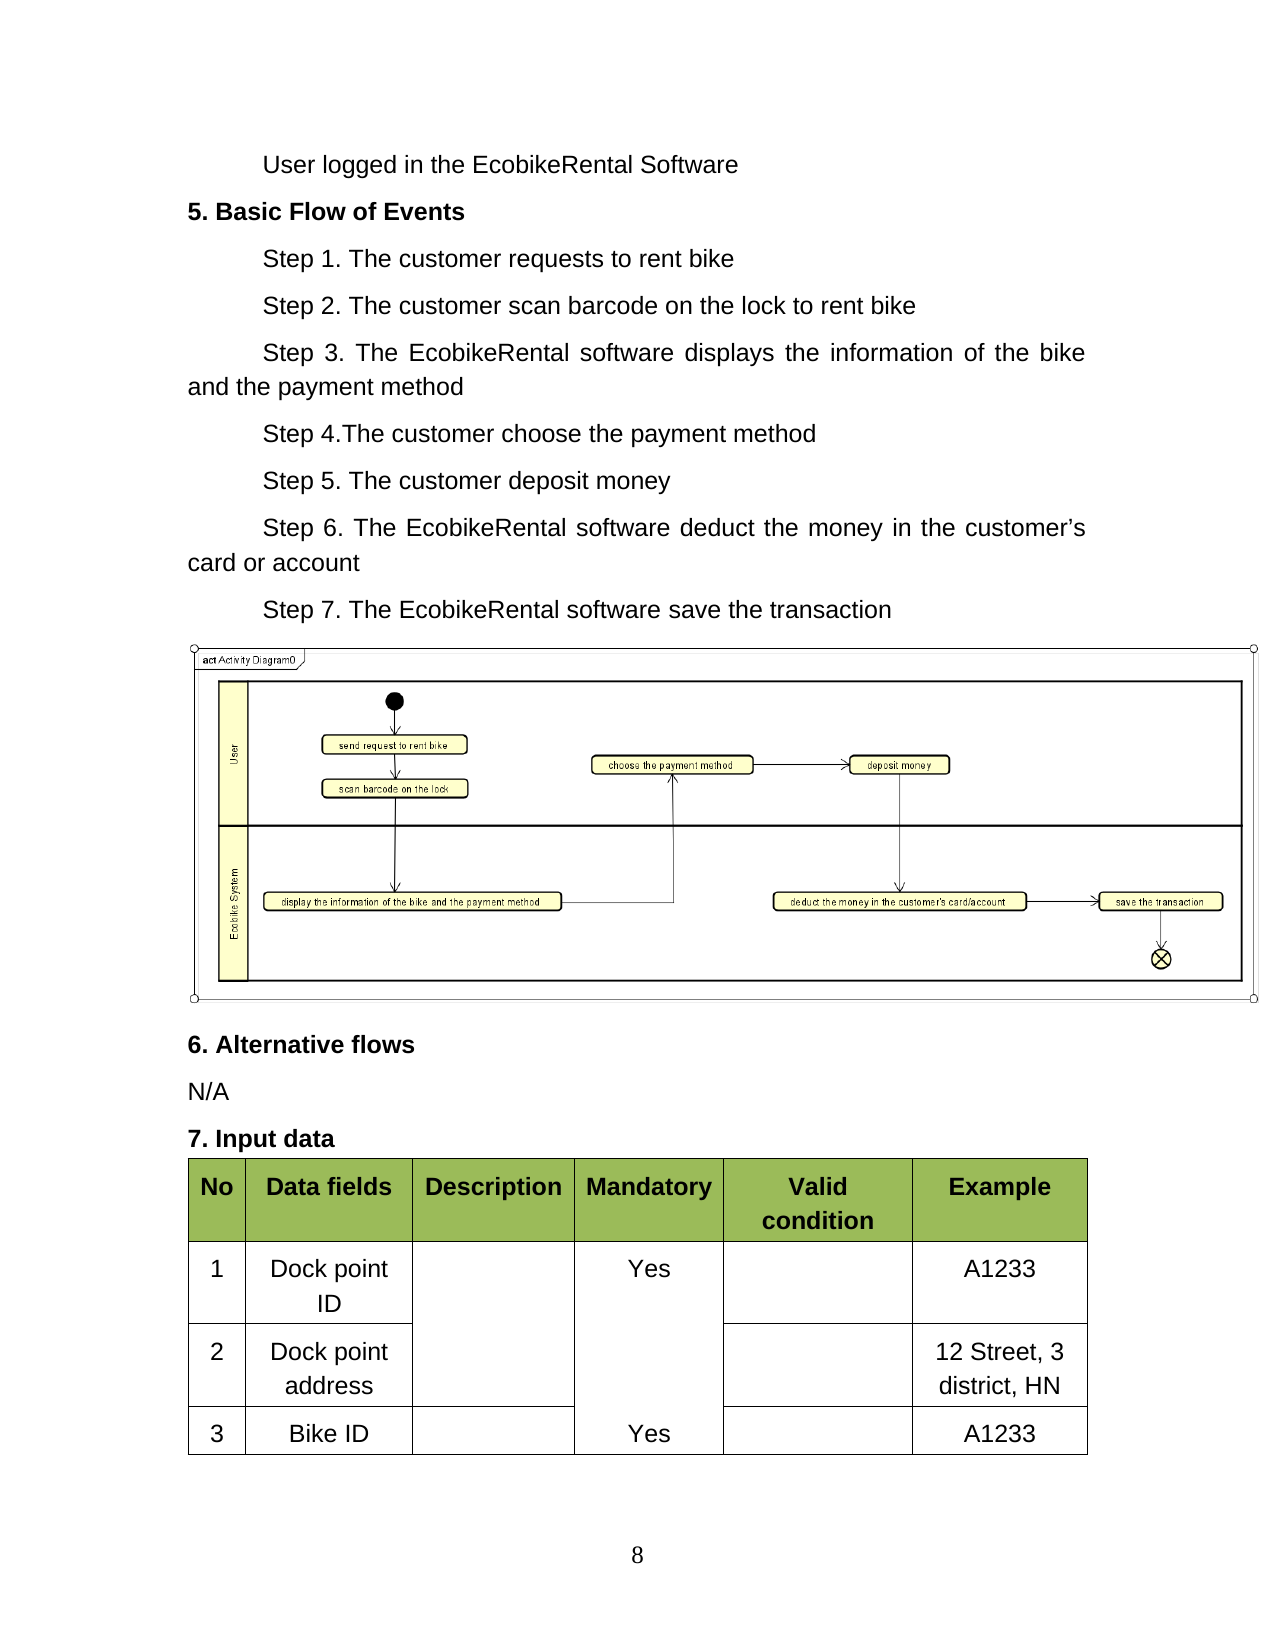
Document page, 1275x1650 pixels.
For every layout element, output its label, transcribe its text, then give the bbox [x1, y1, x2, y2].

text Step 3. The EcobikeRental software displays the information of the bike and the payment method [187, 338, 1087, 401]
table_cell Bike ID [246, 1407, 412, 1453]
text Step 7. The EcobikeRental software save the transaction [187, 595, 1087, 623]
table_cell 1 [189, 1242, 245, 1323]
table_cell Yes [575, 1406, 723, 1453]
table_header Mandatory [575, 1159, 723, 1241]
text 6. Alternative flows [187, 1029, 1087, 1058]
text Step 5. The customer deposit money [187, 466, 1087, 495]
text Step 6. The EcobikeRental software deduct the money in the customer’s card or account [187, 513, 1087, 577]
text Step 1. The customer requests to rent bike [187, 244, 1087, 273]
table_cell Yes [575, 1242, 723, 1406]
table_cell [724, 1324, 912, 1406]
table_cell 2 [189, 1324, 245, 1406]
table_cell [724, 1242, 912, 1323]
table_cell A1233 [913, 1242, 1087, 1323]
table_cell Dock point ID [246, 1242, 412, 1323]
table_cell 12 Street, 3 district, HN [913, 1324, 1087, 1406]
table_header No [189, 1159, 245, 1241]
table_header Description [413, 1159, 574, 1241]
table_cell [413, 1242, 574, 1406]
table_header Example [913, 1159, 1087, 1241]
text N/A [187, 1077, 1087, 1105]
table_header Valid condition [724, 1159, 912, 1241]
text 5. Basic Flow of Events [187, 197, 1087, 226]
table_cell [724, 1407, 912, 1453]
picture [187, 641, 1266, 1012]
text Step 2. The customer scan barcode on the lock to rent bike [187, 291, 1087, 320]
text 7. Input data [187, 1123, 1087, 1152]
table_cell A1233 [913, 1407, 1087, 1453]
table_cell 3 [189, 1407, 245, 1453]
text Step 4.The customer choose the payment method [187, 419, 1087, 448]
table_cell Dock point address [246, 1324, 412, 1406]
text User logged in the EcobikeRental Software [187, 150, 1087, 179]
table_header Data fields [246, 1159, 412, 1241]
table_cell [413, 1407, 574, 1453]
